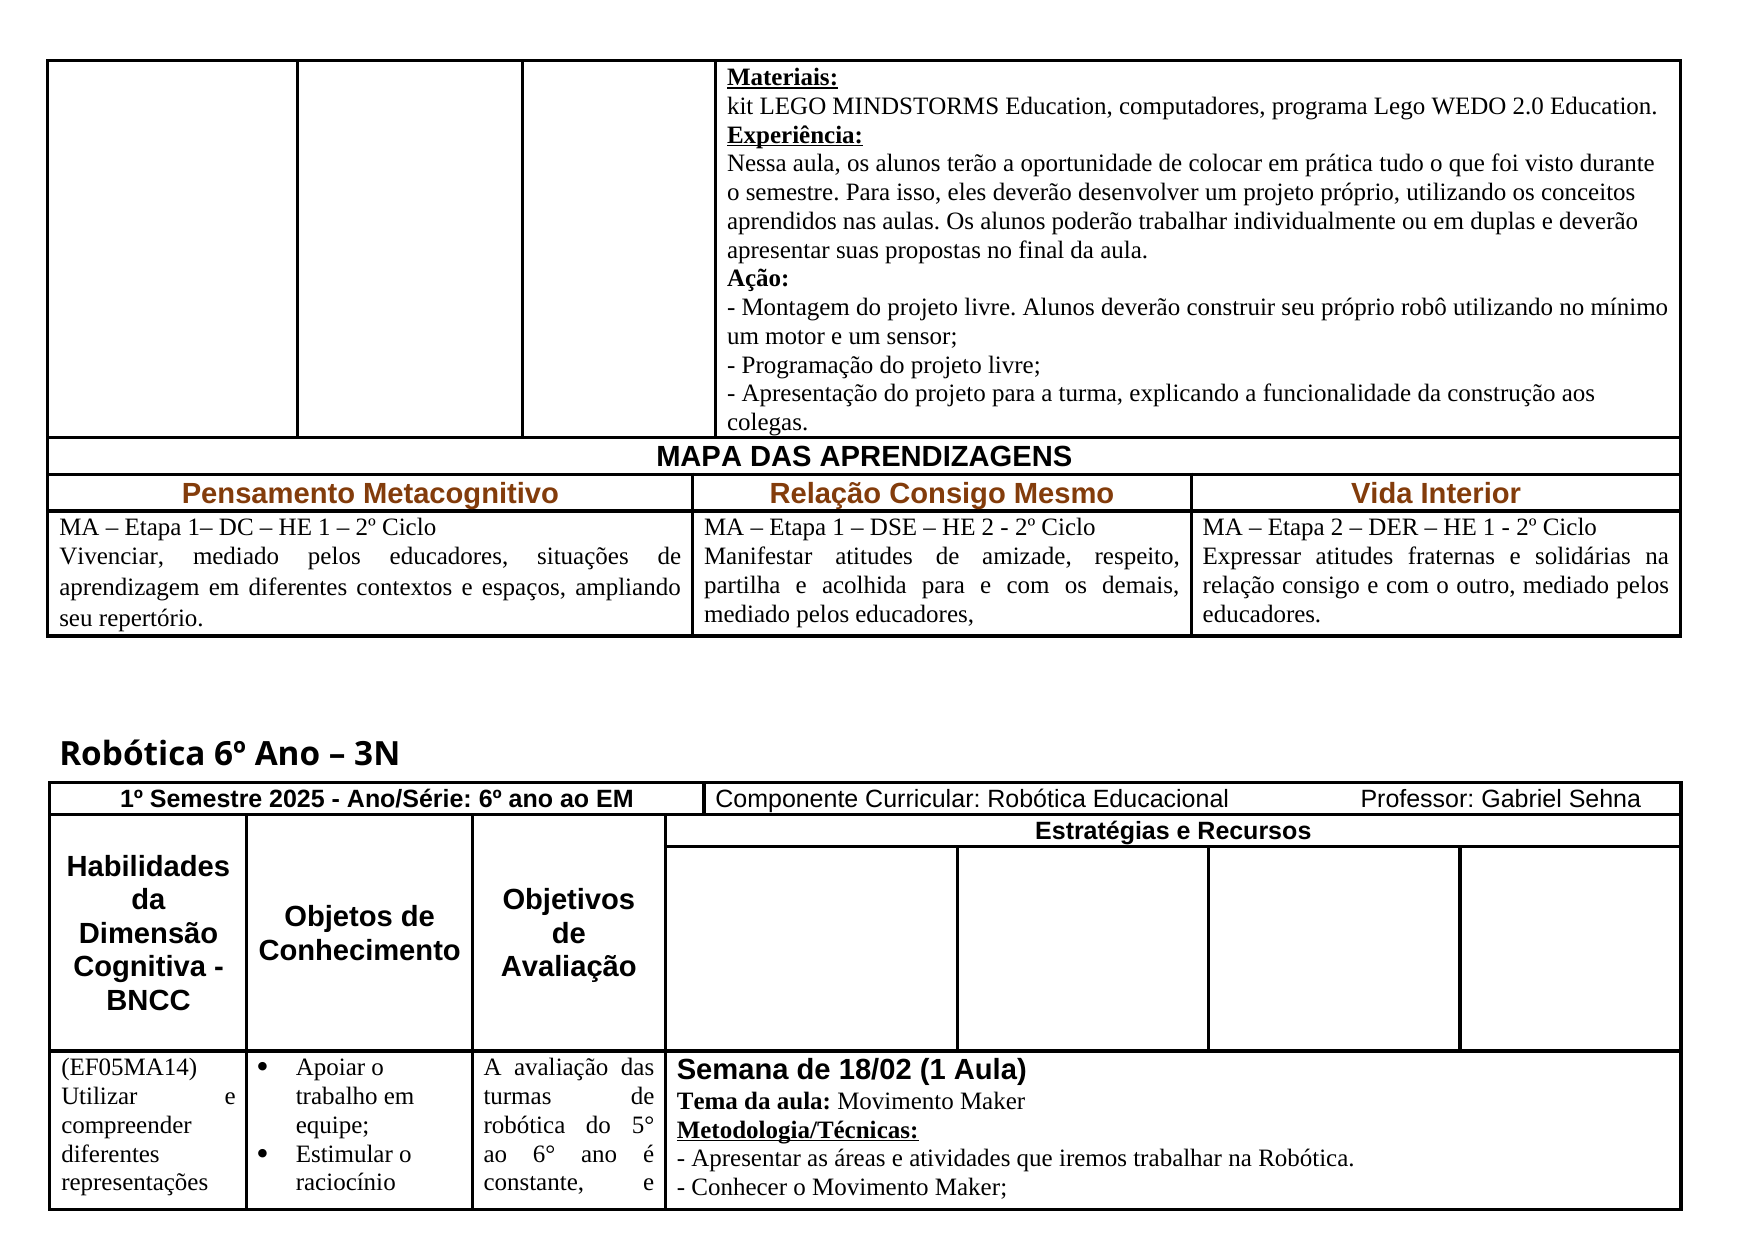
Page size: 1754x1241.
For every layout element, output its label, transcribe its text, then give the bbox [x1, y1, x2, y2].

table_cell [248, 1053, 471, 1207]
table_cell Estratégias e Recursos [667, 816, 1679, 845]
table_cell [49, 62, 296, 436]
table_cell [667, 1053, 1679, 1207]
table_cell Relação Consigo Mesmo [694, 476, 1190, 509]
table_header 1º Semestre 2025 - Ano/Série: 6º ano ao EM [51, 784, 702, 813]
table_cell Vida Interior [1193, 476, 1679, 509]
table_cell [524, 62, 714, 436]
table_cell Habilidades da Dimensão Cognitiva - BNCC [51, 816, 245, 1049]
table_cell MA – Etapa 1– DC – HE 1 – 2º Ciclo Vivenciar, mediado pelos educadores, situações de aprendizagem em diferentes contextos e espaços, ampliando seu repertório. [49, 513, 691, 634]
table_cell [959, 848, 1207, 1049]
table_cell [1462, 848, 1679, 1049]
table_cell Pensamento Metacognitivo [49, 476, 691, 509]
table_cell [299, 62, 521, 436]
table_header Componente Curricular: Robótica Educacional Professor: Gabriel Sehna [706, 784, 1679, 813]
table_cell MAPA DAS APRENDIZAGENS [49, 439, 1679, 473]
subtitle Robótica 6º Ano – 3N [59, 729, 1695, 775]
table_cell [1210, 848, 1458, 1049]
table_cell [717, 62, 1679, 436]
table_cell MA – Etapa 2 – DER – HE 1 - 2º Ciclo Expressar atitudes fraternas e solidárias na relação consigo e com o outro, mediado pelos educadores. [1193, 513, 1679, 634]
table_cell [667, 848, 956, 1049]
table_cell Objetivos de Avaliação [474, 816, 664, 1049]
table_cell Objetos de Conhecimento [248, 816, 471, 1049]
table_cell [51, 1053, 245, 1207]
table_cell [474, 1053, 664, 1207]
table_cell MA – Etapa 1 – DSE – HE 2 - 2º Ciclo Manifestar atitudes de amizade, respeito, partilha e acolhida para e com os demais, mediado pelos educadores, [694, 513, 1190, 634]
